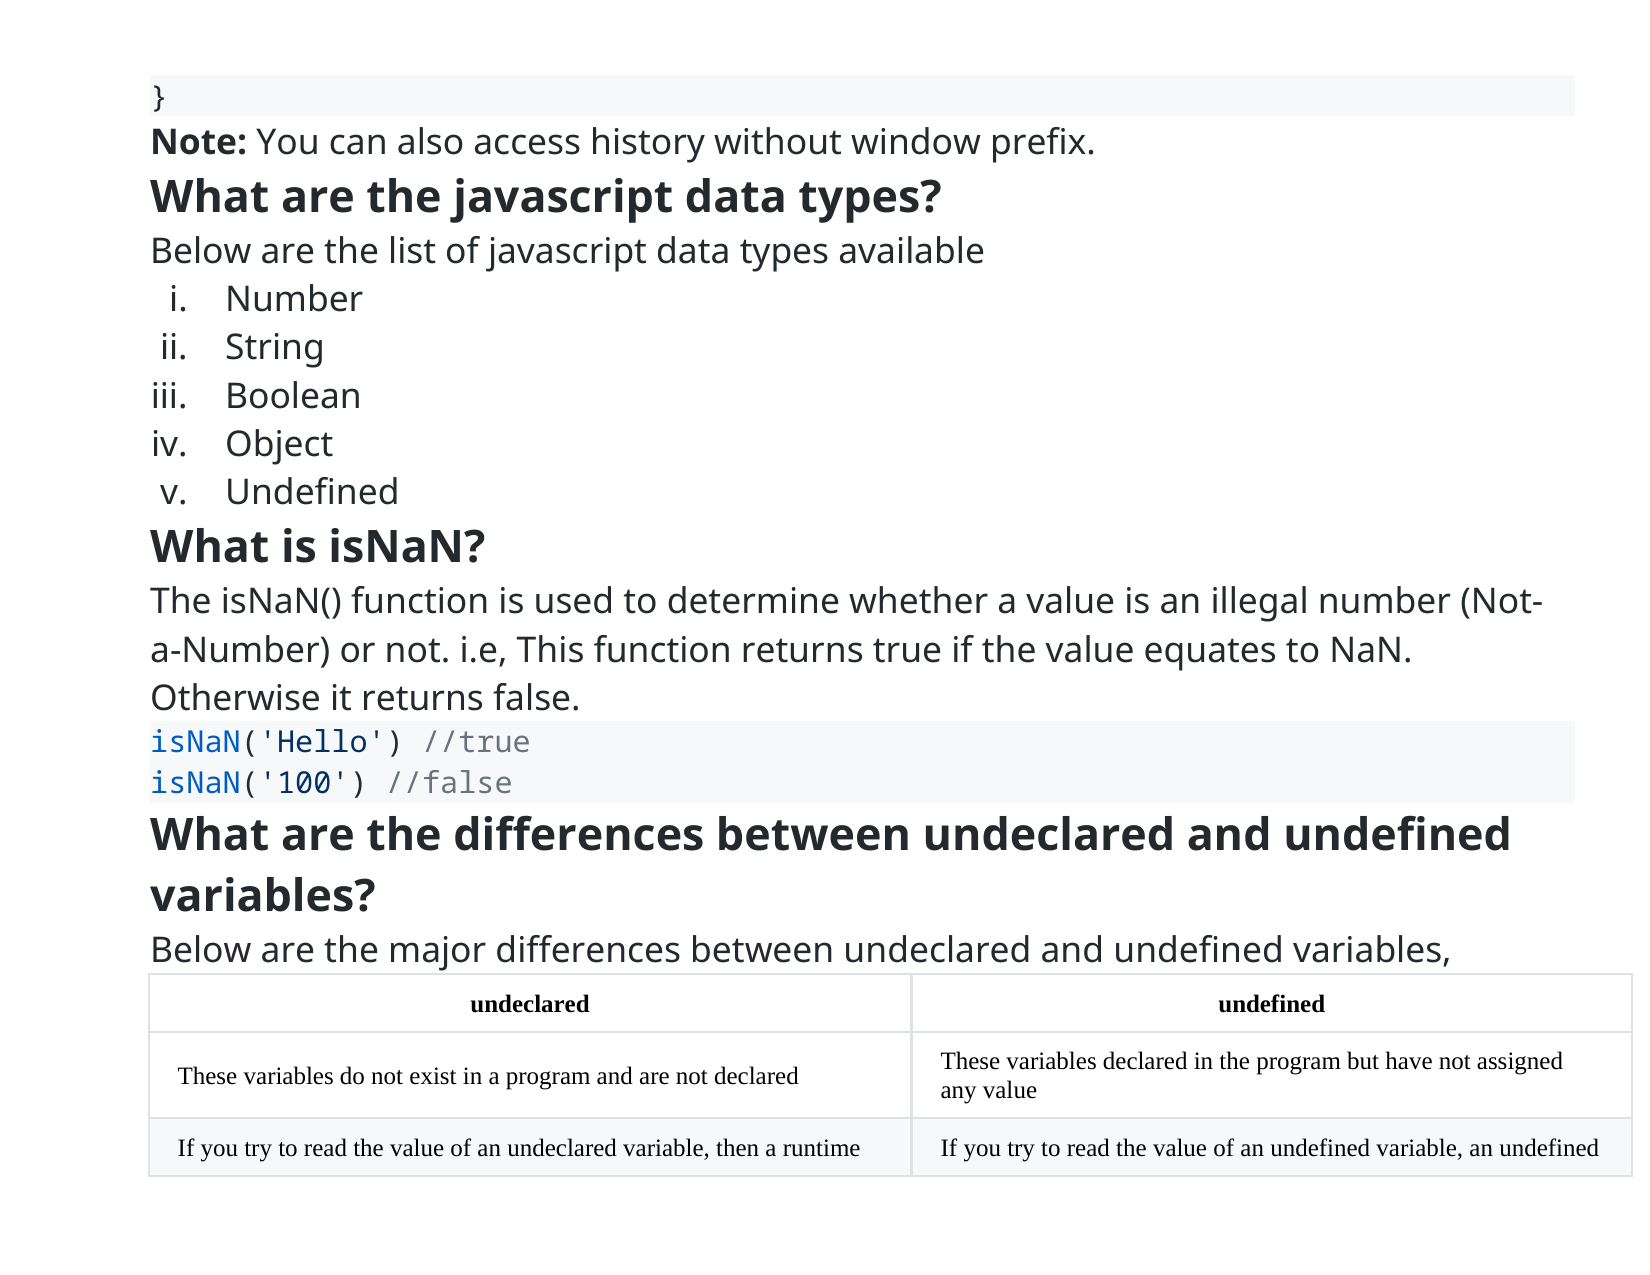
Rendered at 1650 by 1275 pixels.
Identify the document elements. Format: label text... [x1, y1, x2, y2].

list Number [187, 274, 1575, 322]
table_header undeclared [150, 975, 910, 1031]
list String [187, 322, 1575, 370]
table_header undefined [913, 975, 1631, 1031]
list Object [187, 418, 1575, 467]
text isNaN('100') //false [150, 762, 1575, 803]
text Below are the major differences between undeclared and undefined variables, [150, 925, 1575, 973]
list What are the javascript data types? [112, 164, 1575, 225]
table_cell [150, 1119, 910, 1175]
table_cell These variables declared in the program but have not assigned any value [913, 1033, 1631, 1117]
text } [150, 75, 1575, 116]
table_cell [913, 1119, 1631, 1175]
list Undefined [187, 467, 1575, 515]
list What are the differences between undeclared and undefined variables? [112, 803, 1575, 925]
text The isNaN() function is used to determine whether a value is an illegal number (Not-a-Number) or not. i.e, This function returns true if the value equates to NaN. Otherwise it returns false. [150, 576, 1575, 721]
table_cell These variables do not exist in a program and are not declared [150, 1033, 910, 1117]
text isNaN('Hello') //true [150, 721, 1575, 762]
text Note: You can also access history without window prefix. [150, 116, 1575, 164]
text Below are the list of javascript data types available [150, 225, 1575, 274]
list Boolean [187, 370, 1575, 418]
list What is isNaN? [112, 515, 1575, 576]
